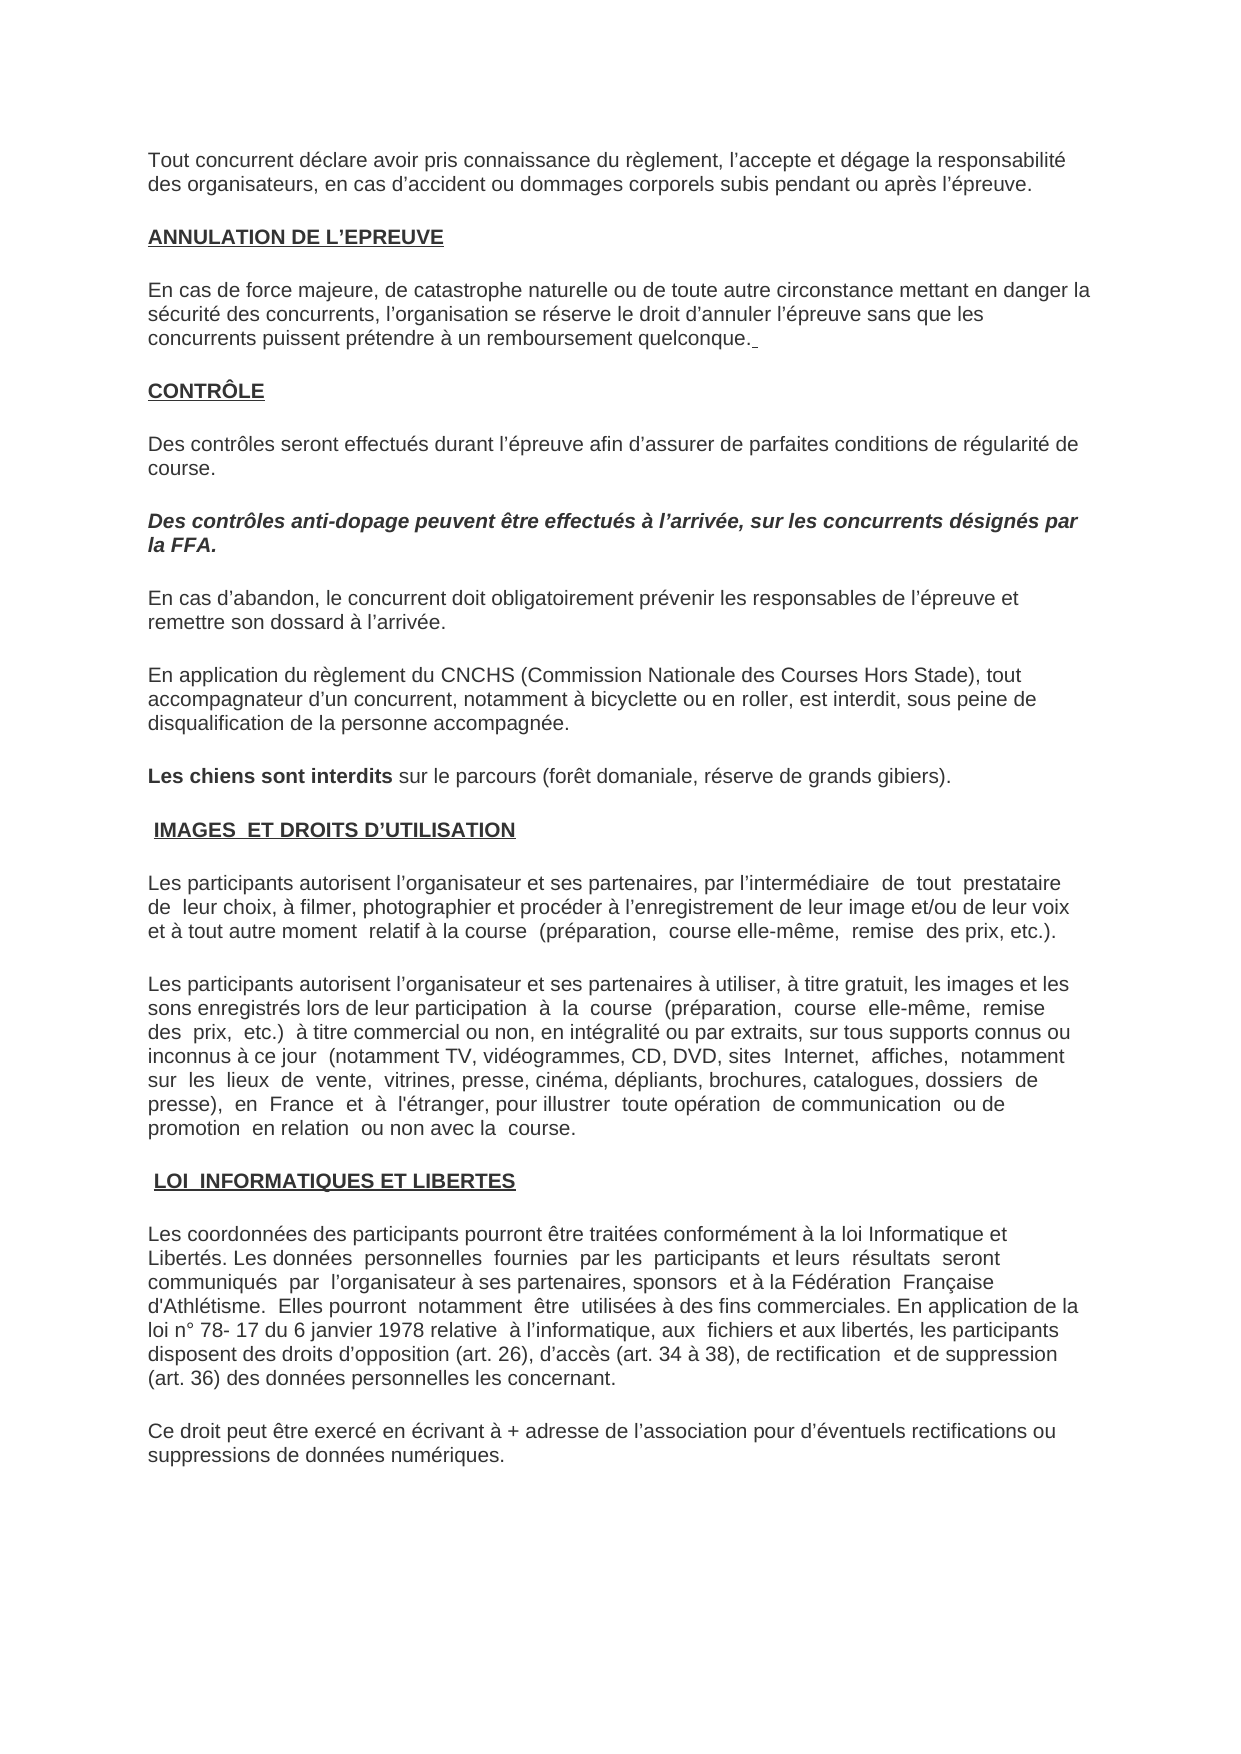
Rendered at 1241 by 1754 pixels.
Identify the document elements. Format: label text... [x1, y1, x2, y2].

text Tout concurrent déclare avoir pris connaissance du règlement, l’accepte et dégage la responsabilité des organisateurs, en cas d’accident ou dommages corporels subis pendant ou après l’épreuve. [148, 148, 1093, 196]
text En cas de force majeure, de catastrophe naturelle ou de toute autre circonstance mettant en danger la sécurité des concurrents, l’organisation se réserve le droit d’annuler l’épreuve sans que les concurrents puissent prétendre à un remboursement quelconque. [148, 278, 1093, 350]
text Les participants autorisent l’organisateur et ses partenaires, par l’intermédiaire de tout prestataire de leur choix, à filmer, photographier et procéder à l’enregistrement de leur image et/ou de leur voix et à tout autre moment relatif à la course (préparation, course elle-même, remise des prix, etc.). [148, 871, 1093, 942]
text LOI INFORMATIQUES ET LIBERTES [148, 1168, 1093, 1192]
text En cas d’abandon, le concurrent doit obligatoirement prévenir les responsables de l’épreuve et remettre son dossard à l’arrivée. [148, 586, 1093, 634]
text Des contrôles anti-dopage peuvent être effectués à l’arrivée, sur les concurrents désignés par la FFA. [148, 509, 1093, 557]
text En application du règlement du CNCHS (Commission Nationale des Courses Hors Stade), tout accompagnateur d’un concurrent, notamment à bicyclette ou en roller, est interdit, sous peine de disqualification de la personne accompagnée. [148, 663, 1093, 735]
text IMAGES ET DROITS D’UTILISATION [148, 817, 1093, 841]
text CONTRÔLE [148, 379, 1093, 403]
text Les chiens sont interdits sur le parcours (forêt domaniale, réserve de grands gibiers). [148, 764, 1093, 788]
text Les coordonnées des participants pourront être traitées conformément à la loi Informatique et Libertés. Les données personnelles fournies par les participants et leurs résultats seront communiqués par l’organisateur à ses partenaires, sponsors et à la Fédération Française d'Athlétisme. Elles pourront notamment être utilisées à des fins commerciales. En application de la loi n° 78- 17 du 6 janvier 1978 relative à l’informatique, aux fichiers et aux libertés, les participants disposent des droits d’opposition (art. 26), d’accès (art. 34 à 38), de rectification et de suppression (art. 36) des données personnelles les concernant. [148, 1222, 1093, 1389]
text Les participants autorisent l’organisateur et ses partenaires à utiliser, à titre gratuit, les images et les sons enregistrés lors de leur participation à la course (préparation, course elle-même, remise des prix, etc.) à titre commercial ou non, en intégralité ou par extraits, sur tous supports connus ou inconnus à ce jour (notamment TV, vidéogrammes, CD, DVD, sites Internet, affiches, notamment sur les lieux de vente, vitrines, presse, cinéma, dépliants, brochures, catalogues, dossiers de presse), en France et à l'étranger, pour illustrer toute opération de communication ou de promotion en relation ou non avec la course. [148, 972, 1093, 1139]
text Ce droit peut être exercé en écrivant à + adresse de l’association pour d’éventuels rectifications ou suppressions de données numériques. [148, 1418, 1093, 1466]
text ANNULATION DE L’EPREUVE [148, 225, 1093, 249]
text Des contrôles seront effectués durant l’épreuve afin d’assurer de parfaites conditions de régularité de course. [148, 432, 1093, 480]
